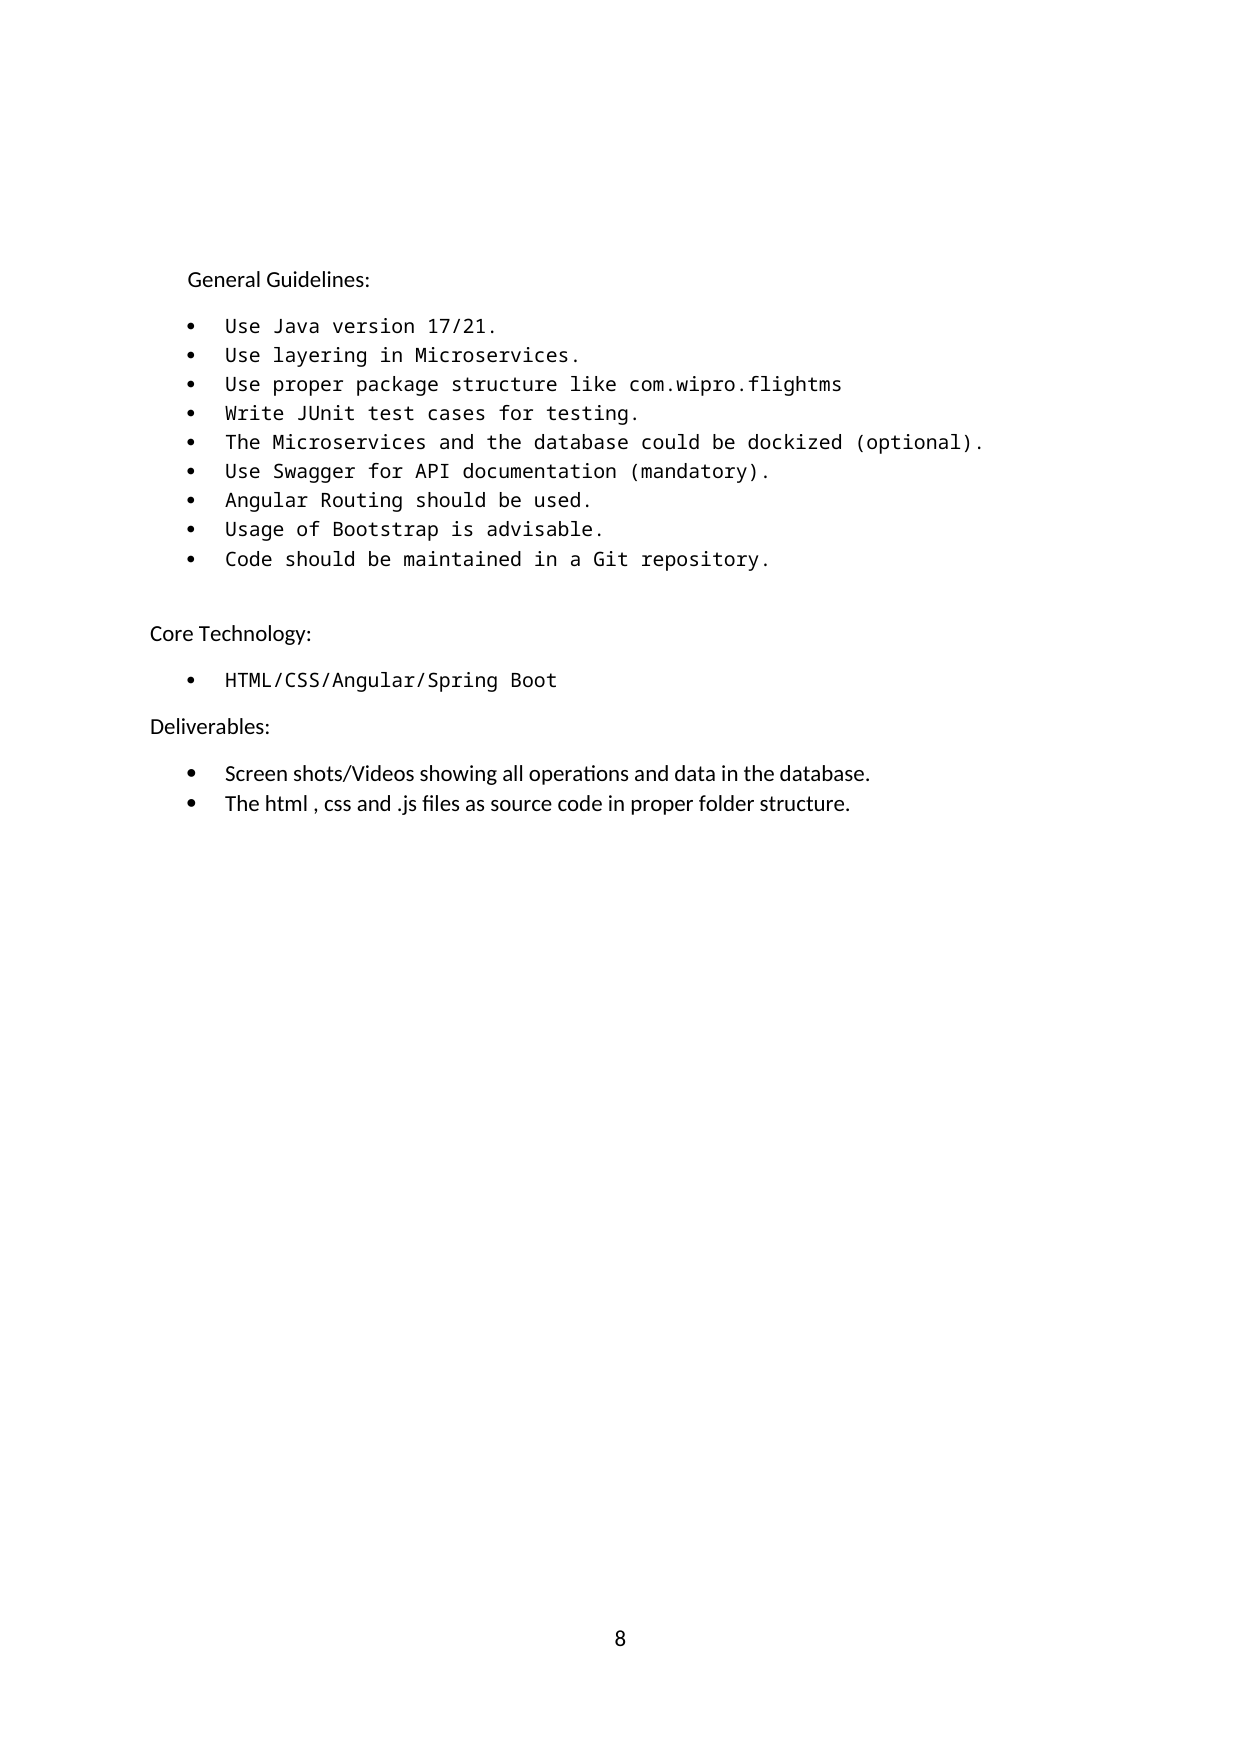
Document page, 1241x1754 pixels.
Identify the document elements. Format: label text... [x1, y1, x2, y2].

list Use Java version 17/21. [187, 312, 1090, 339]
text General Guidelines: [187, 265, 1090, 293]
list Angular Routing should be used. [187, 487, 1090, 514]
list Write JUnit test cases for testing. [187, 399, 1090, 426]
text Deliverables: [150, 712, 1090, 740]
list Screen shots/Videos showing all operations and data in the database. [187, 759, 1090, 787]
list The Microservices and the database could be dockized (optional). [187, 428, 1090, 456]
list Usage of Bootstrap is advisable. [187, 516, 1090, 543]
list Use proper package structure like com.wipro.flightms [187, 370, 1090, 397]
list The html , css and .js files as source code in proper folder structure. [187, 789, 1090, 817]
text Core Technology: [150, 619, 1090, 648]
list Use Swagger for API documentation (mandatory). [187, 458, 1090, 484]
list Use layering in Microservices. [187, 341, 1090, 368]
list HTML/CSS/Angular/Spring Boot [187, 666, 1090, 693]
list Code should be maintained in a Git repository. [187, 545, 1090, 572]
